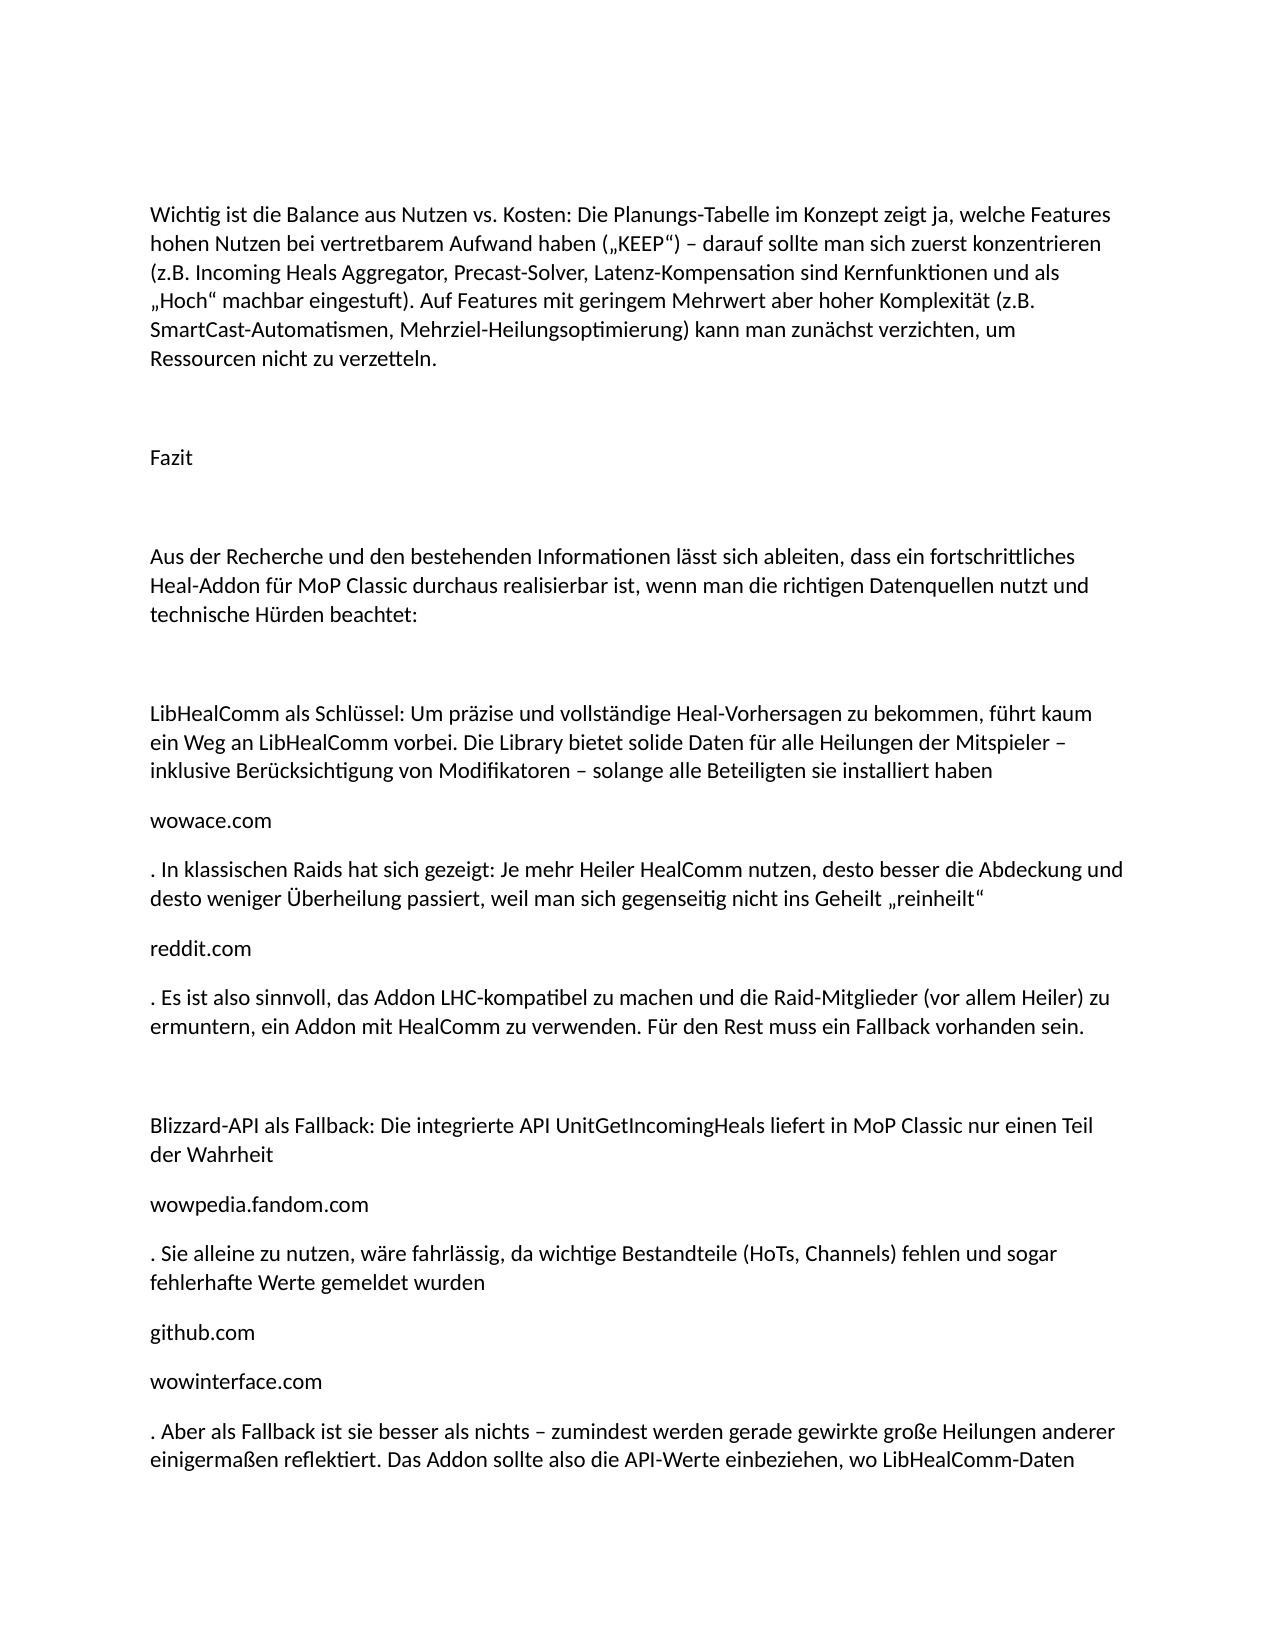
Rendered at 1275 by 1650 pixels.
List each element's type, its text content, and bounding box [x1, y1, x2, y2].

text wowpedia.fandom.com [150, 1189, 1125, 1218]
text github.com [150, 1317, 1125, 1346]
text wowinterface.com [150, 1367, 1125, 1395]
text Fazit [150, 442, 1125, 471]
text LibHealComm als Schlüssel: Um präzise und vollständige Heal-Vorhersagen zu bekommen, führt kaum ein Weg an LibHealComm vorbei. Die Library bietet solide Daten für alle Heilungen der Mitspieler – inklusive Berücksichtigung von Modifikatoren – solange alle Beteiligten sie installiert haben [150, 698, 1125, 784]
text Wichtig ist die Balance aus Nutzen vs. Kosten: Die Planungs-Tabelle im Konzept zeigt ja, welche Features hohen Nutzen bei vertretbarem Aufwand haben („KEEP“) – darauf sollte man sich zuerst konzentrieren (z.B. Incoming Heals Aggregator, Precast-Solver, Latenz-Kompensation sind Kernfunktionen und als „Hoch“ machbar eingestuft). Auf Features mit geringem Mehrwert aber hoher Komplexität (z.B. SmartCast-Automatismen, Mehrziel-Heilungsoptimierung) kann man zunächst verzichten, um Ressourcen nicht zu verzetteln. [150, 199, 1125, 372]
text reddit.com [150, 933, 1125, 962]
text . Sie alleine zu nutzen, wäre fahrlässig, da wichtige Bestandteile (HoTs, Channels) fehlen und sogar fehlerhafte Werte gemeldet wurden [150, 1239, 1125, 1296]
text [150, 1416, 1125, 1474]
text Aus der Recherche und den bestehenden Informationen lässt sich ableiten, dass ein fortschrittliches Heal-Addon für MoP Classic durchaus realisierbar ist, wenn man die richtigen Datenquellen nutzt und technische Hürden beachtet: [150, 542, 1125, 628]
text . In klassischen Raids hat sich gezeigt: Je mehr Heiler HealComm nutzen, desto besser die Abdeckung und desto weniger Überheilung passiert, weil man sich gegenseitig nicht ins Geheilt „reinheilt“ [150, 855, 1125, 912]
text wowace.com [150, 805, 1125, 834]
text . Es ist also sinnvoll, das Addon LHC-kompatibel zu machen und die Raid-Mitglieder (vor allem Heiler) zu ermuntern, ein Addon mit HealComm zu verwenden. Für den Rest muss ein Fallback vorhanden sein. [150, 983, 1125, 1040]
text Blizzard-API als Fallback: Die integrierte API UnitGetIncomingHeals liefert in MoP Classic nur einen Teil der Wahrheit [150, 1111, 1125, 1168]
